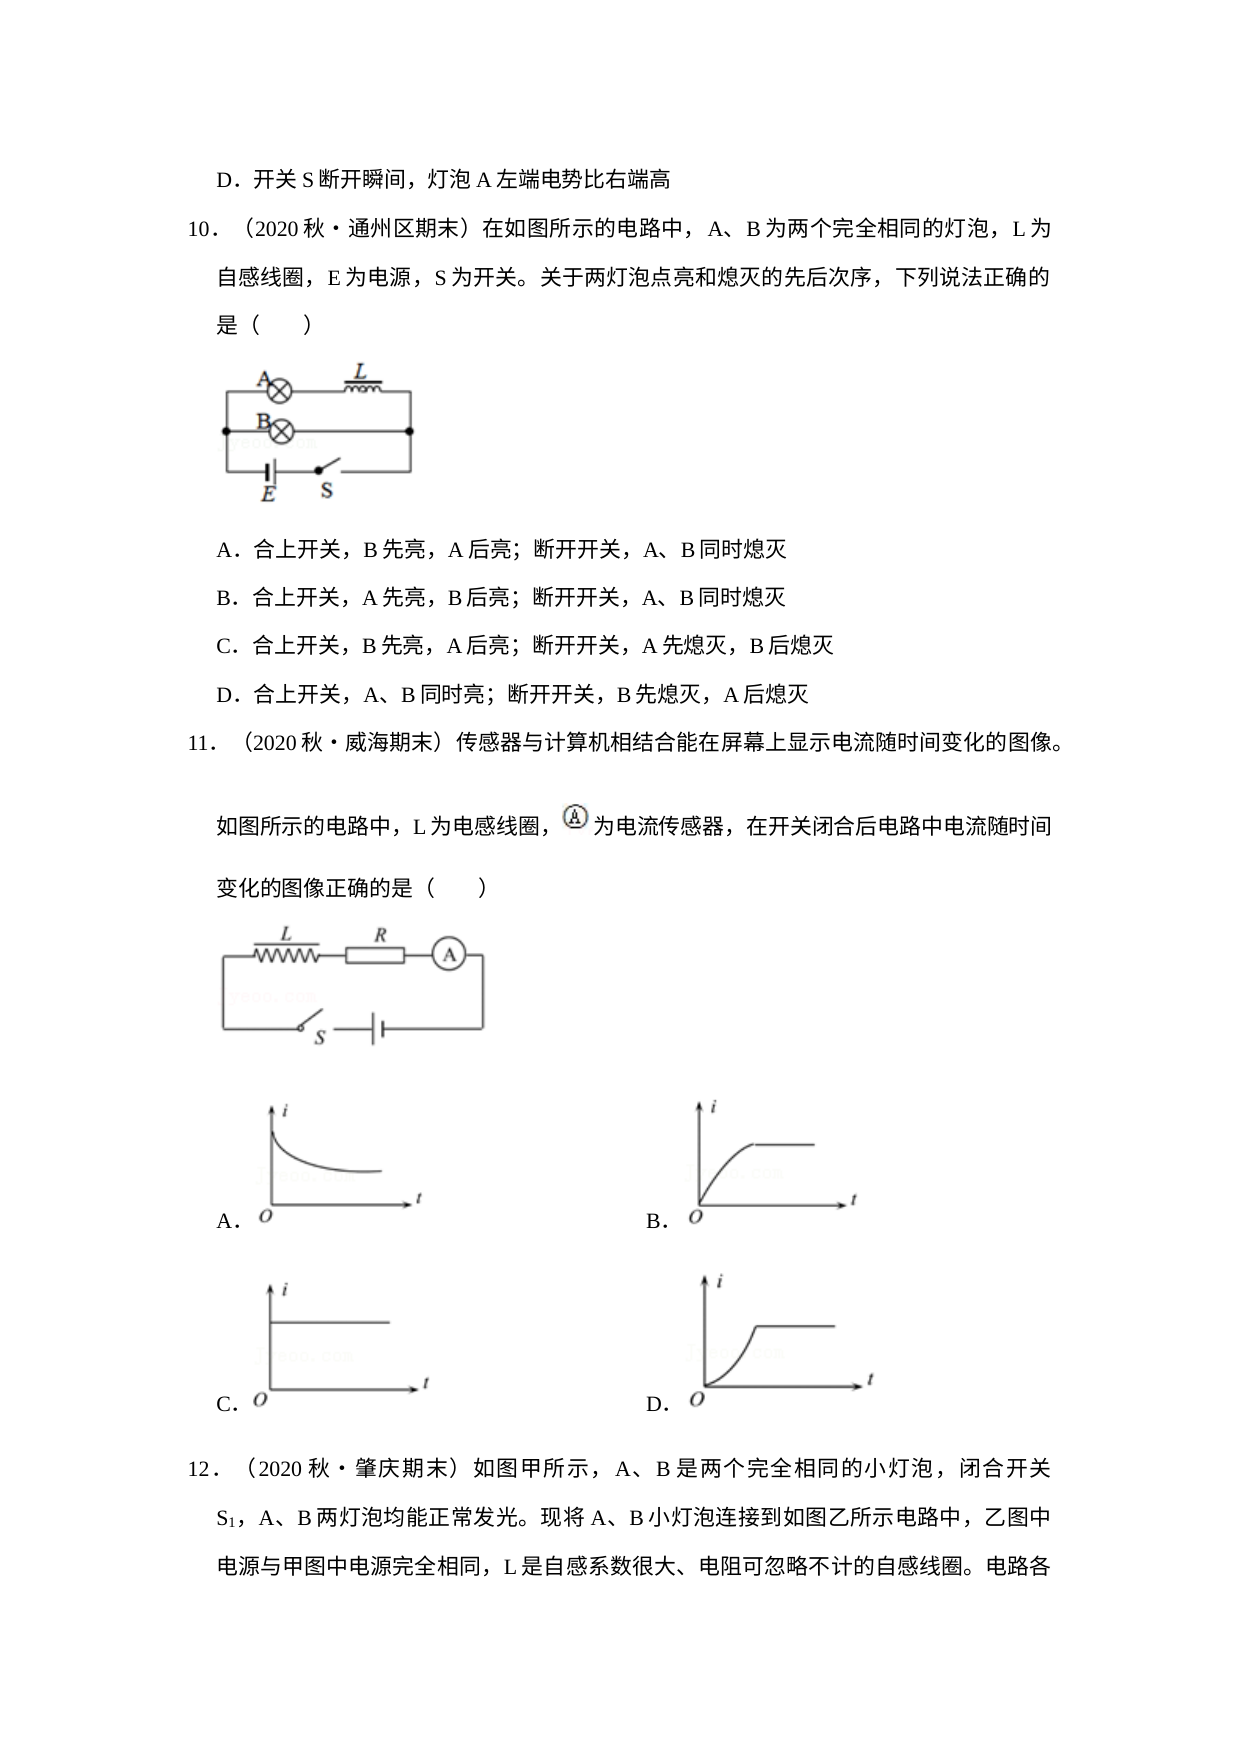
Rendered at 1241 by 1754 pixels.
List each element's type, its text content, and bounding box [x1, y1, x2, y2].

picture [683, 1272, 879, 1412]
text 10．（2020秋•通州区期末）在如图所示的电路中，A、B为两个完全相同的灯泡，L为自感线圈，E为电源，S为开关。关于两灯泡点亮和熄灭的先后次序，下列说法正确的是（ ） [187, 210, 1053, 340]
picture [253, 1102, 428, 1229]
text B．合上开关，A先亮，B后亮；断开开关，A、B同时熄灭 [187, 579, 1053, 612]
text D．开关S断开瞬间，灯泡A左端电势比右端高 [187, 162, 1053, 194]
picture [682, 1094, 862, 1229]
picture [252, 1277, 434, 1412]
picture [216, 919, 490, 1051]
picture [561, 803, 593, 835]
text A．合上开关，B先亮，A后亮；断开开关，A、B同时熄灭 [187, 531, 1053, 564]
picture [216, 356, 419, 508]
text C．合上开关，B先亮，A后亮；断开开关，A先熄灭，B后熄灭 [187, 628, 1053, 660]
text 11．（2020秋•威海期末）传感器与计算机相结合能在屏幕上显示电流随时间变化的图像。如图所示的电路中，L为电感线圈，为电流传感器，在开关闭合后电路中电流随时间变化的图像正确的是（ ） [187, 724, 1053, 903]
text D．合上开关，A、B同时亮；断开开关，B先熄灭，A后熄灭 [187, 676, 1053, 709]
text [187, 1451, 1053, 1581]
